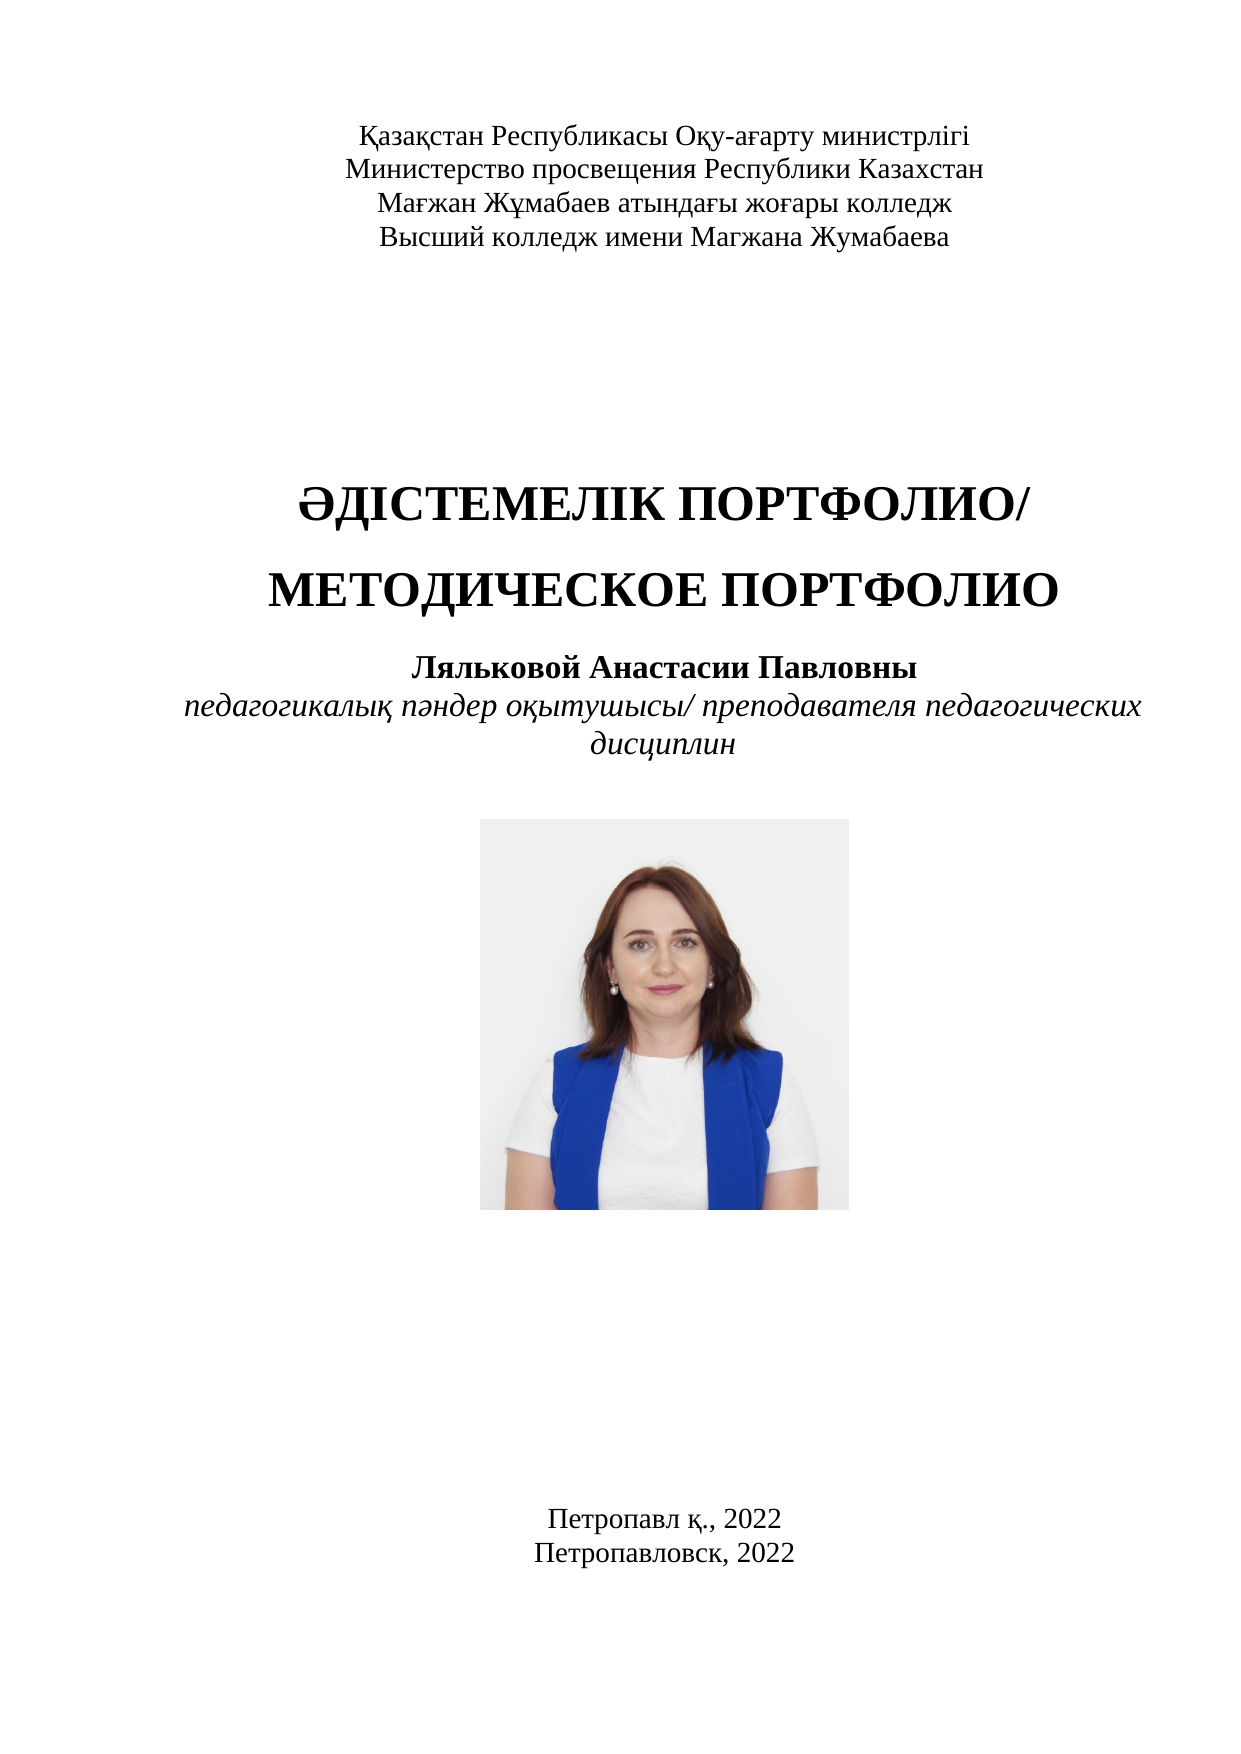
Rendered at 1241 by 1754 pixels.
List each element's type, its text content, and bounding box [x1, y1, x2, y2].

text ӘДІСТЕМЕЛІК ПОРТФОЛИО/ [177, 473, 1152, 531]
text Петропавл қ., 2022 [177, 1501, 1152, 1535]
text Высший колледж имени Магжана Жумабаева [177, 219, 1152, 252]
text педагогикалық пәндер оқытушысы/ преподавателя педагогических дисциплин [177, 685, 1152, 762]
text Мағжан Жұмабаев атындағы жоғары колледж [177, 185, 1152, 219]
picture [480, 819, 849, 1210]
text Министерство просвещения Республики Казахстан [177, 152, 1152, 185]
text Ляльковой Анастасии Павловны [177, 647, 1152, 685]
text Петропавловск, 2022 [177, 1535, 1152, 1568]
text Қазақстан Республикасы Оқу-ағарту министрлігі [177, 118, 1152, 152]
text МЕТОДИЧЕСКОЕ ПОРТФОЛИО [177, 560, 1152, 618]
